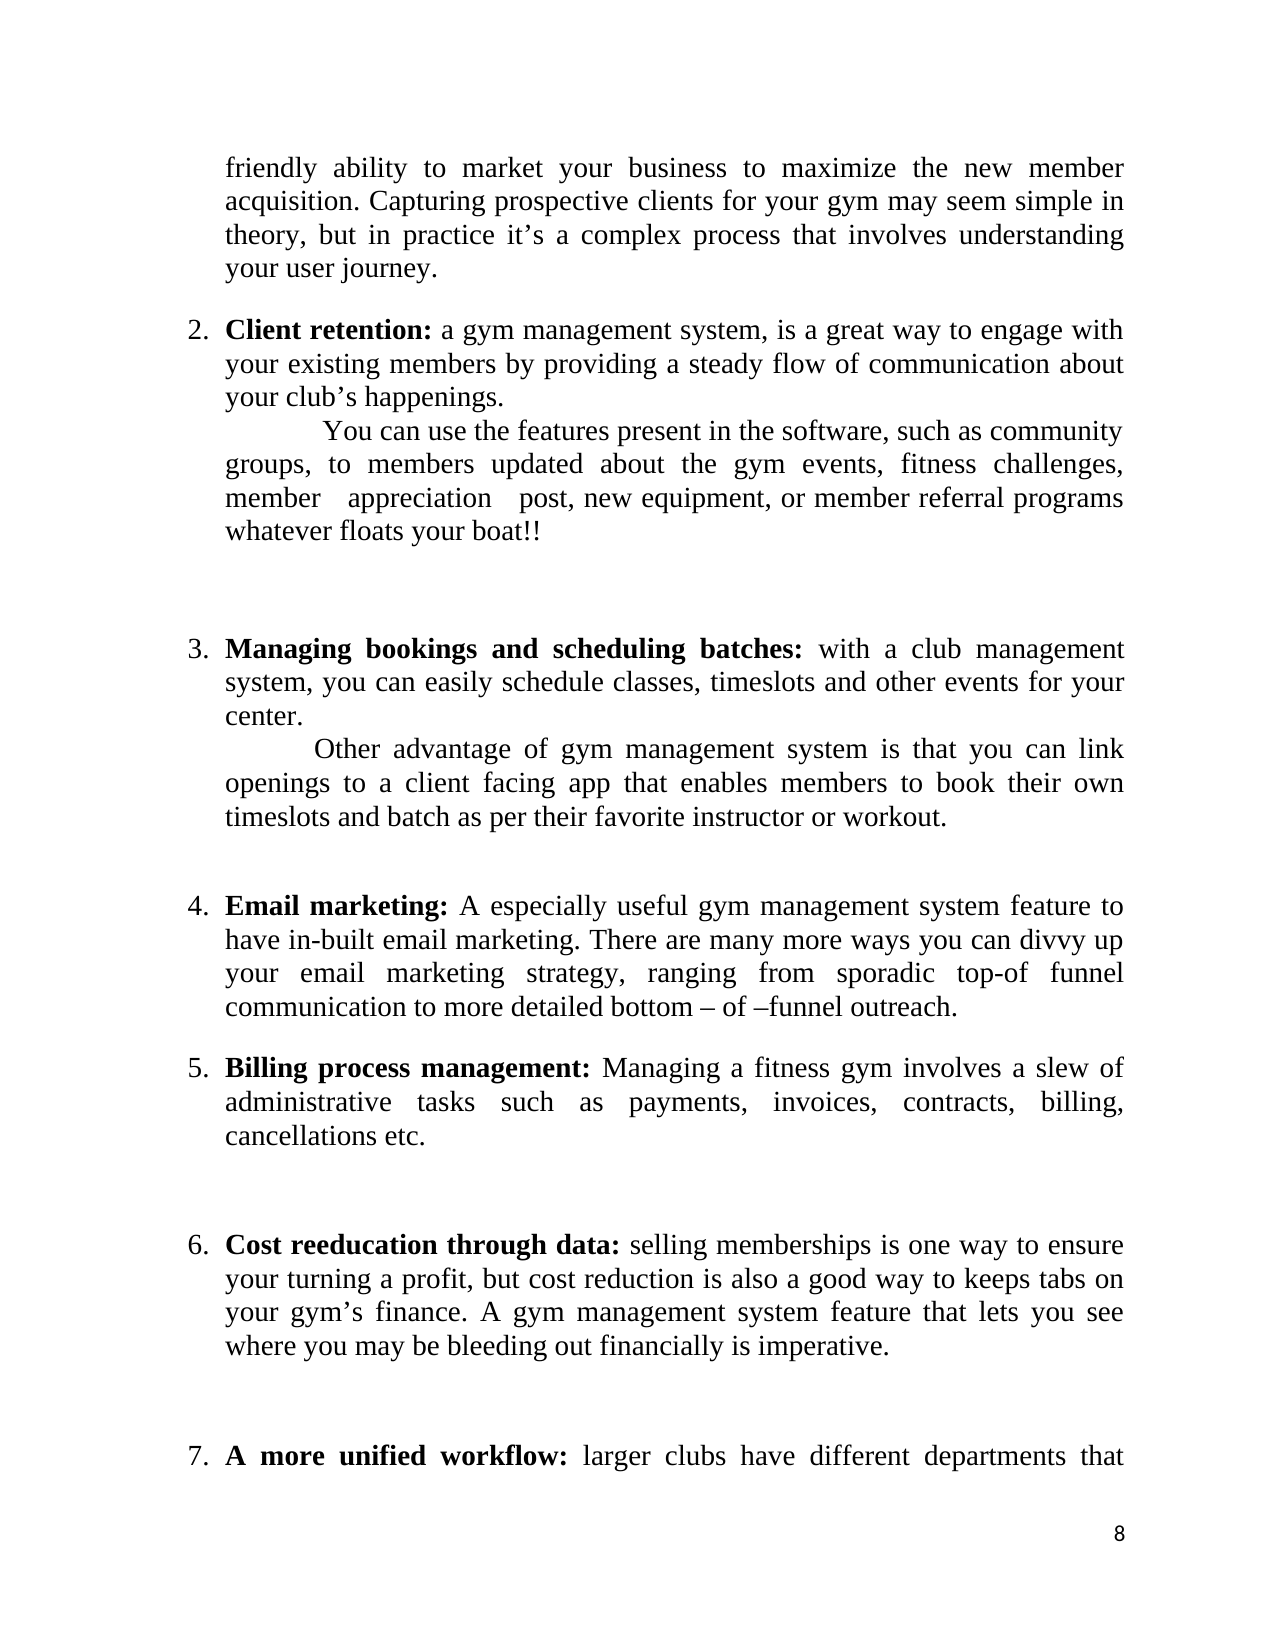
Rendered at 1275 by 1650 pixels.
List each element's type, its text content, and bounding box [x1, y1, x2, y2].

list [187, 150, 1125, 284]
list Client retention: a gym management system, is a great way to engage with your existing members by providing a steady flow of communication about your club’s happenings. [187, 312, 1125, 413]
text You can use the features present in the software, such as community groups, to members updated about the gym events, fitness challenges, member appreciation post, new equipment, or member referral programs whatever floats your boat!! [225, 413, 1125, 547]
list Managing bookings and scheduling batches: with a club management system, you can easily schedule classes, timeslots and other events for your center. [187, 631, 1125, 732]
list Email marketing: A especially useful gym management system feature to have in-built email marketing. There are many more ways you can divvy up your email marketing strategy, ranging from sporadic top-of funnel communication to more detailed bottom – of –funnel outreach. [187, 888, 1125, 1022]
list Cost reeducation through data: selling memberships is one way to ensure your turning a profit, but cost reduction is also a good way to keeps tabs on your gym’s finance. A gym management system feature that lets you see where you may be bleeding out financially is imperative. [187, 1227, 1125, 1362]
list Billing process management: Managing a fitness gym involves a slew of administrative tasks such as payments, invoices, contracts, billing, cancellations etc. [187, 1051, 1125, 1151]
text Other advantage of gym management system is that you can link openings to a client facing app that enables members to book their own timeslots and batch as per their favorite instructor or workout. [225, 732, 1125, 832]
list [187, 1438, 1125, 1471]
